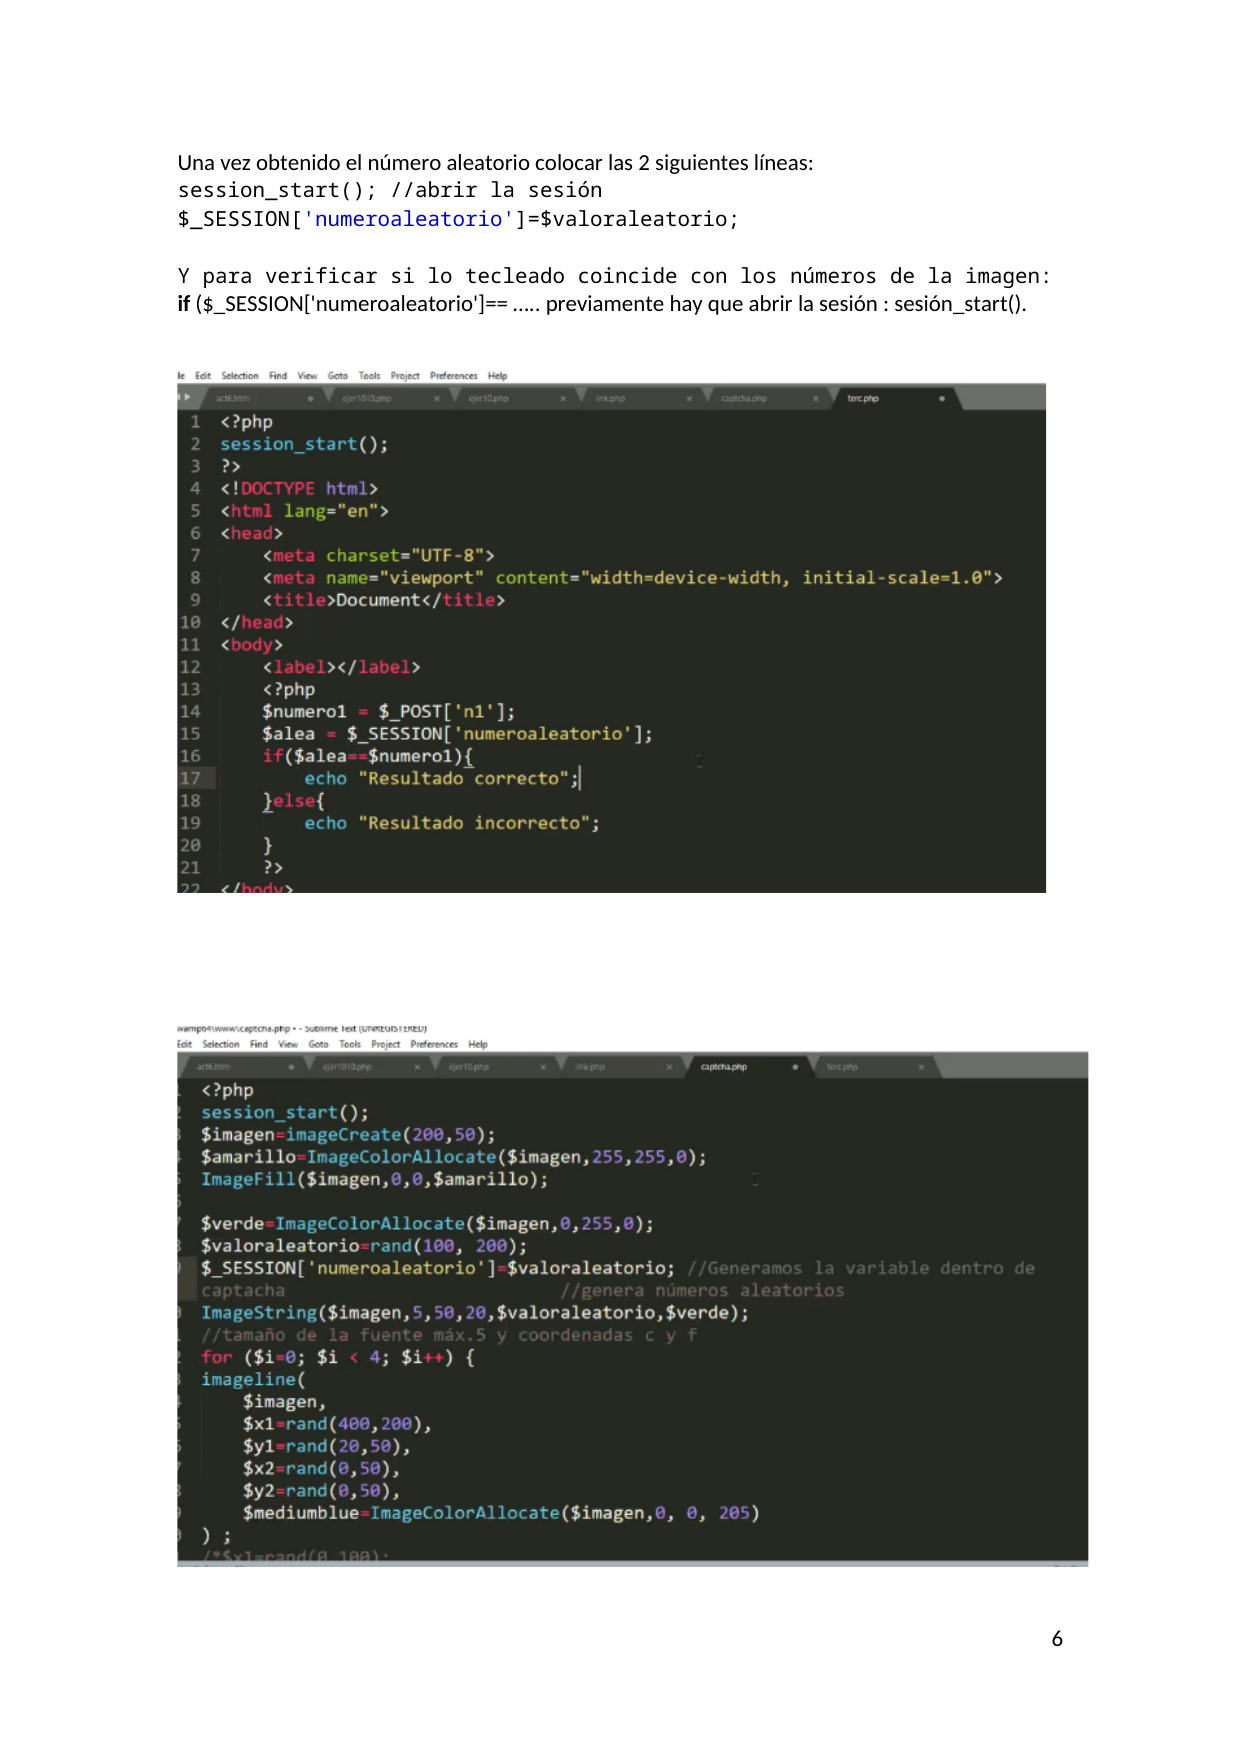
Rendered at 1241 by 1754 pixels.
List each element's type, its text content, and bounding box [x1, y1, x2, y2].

text $_SESSION['numeroaleatorio']=$valoraleatorio; [177, 204, 1063, 232]
text Y para verificar si lo tecleado coincide con los números de la imagen: [177, 261, 1063, 289]
picture [177, 370, 1047, 893]
picture [177, 1026, 1089, 1567]
text session_start(); //abrir la sesión [177, 176, 1063, 204]
text if ($_SESSION['numeroaleatorio']== ….. previamente hay que abrir la sesión : sesión_start(). [177, 289, 1063, 317]
text Una vez obtenido el número aleatorio colocar las 2 siguientes líneas: [177, 148, 1063, 176]
